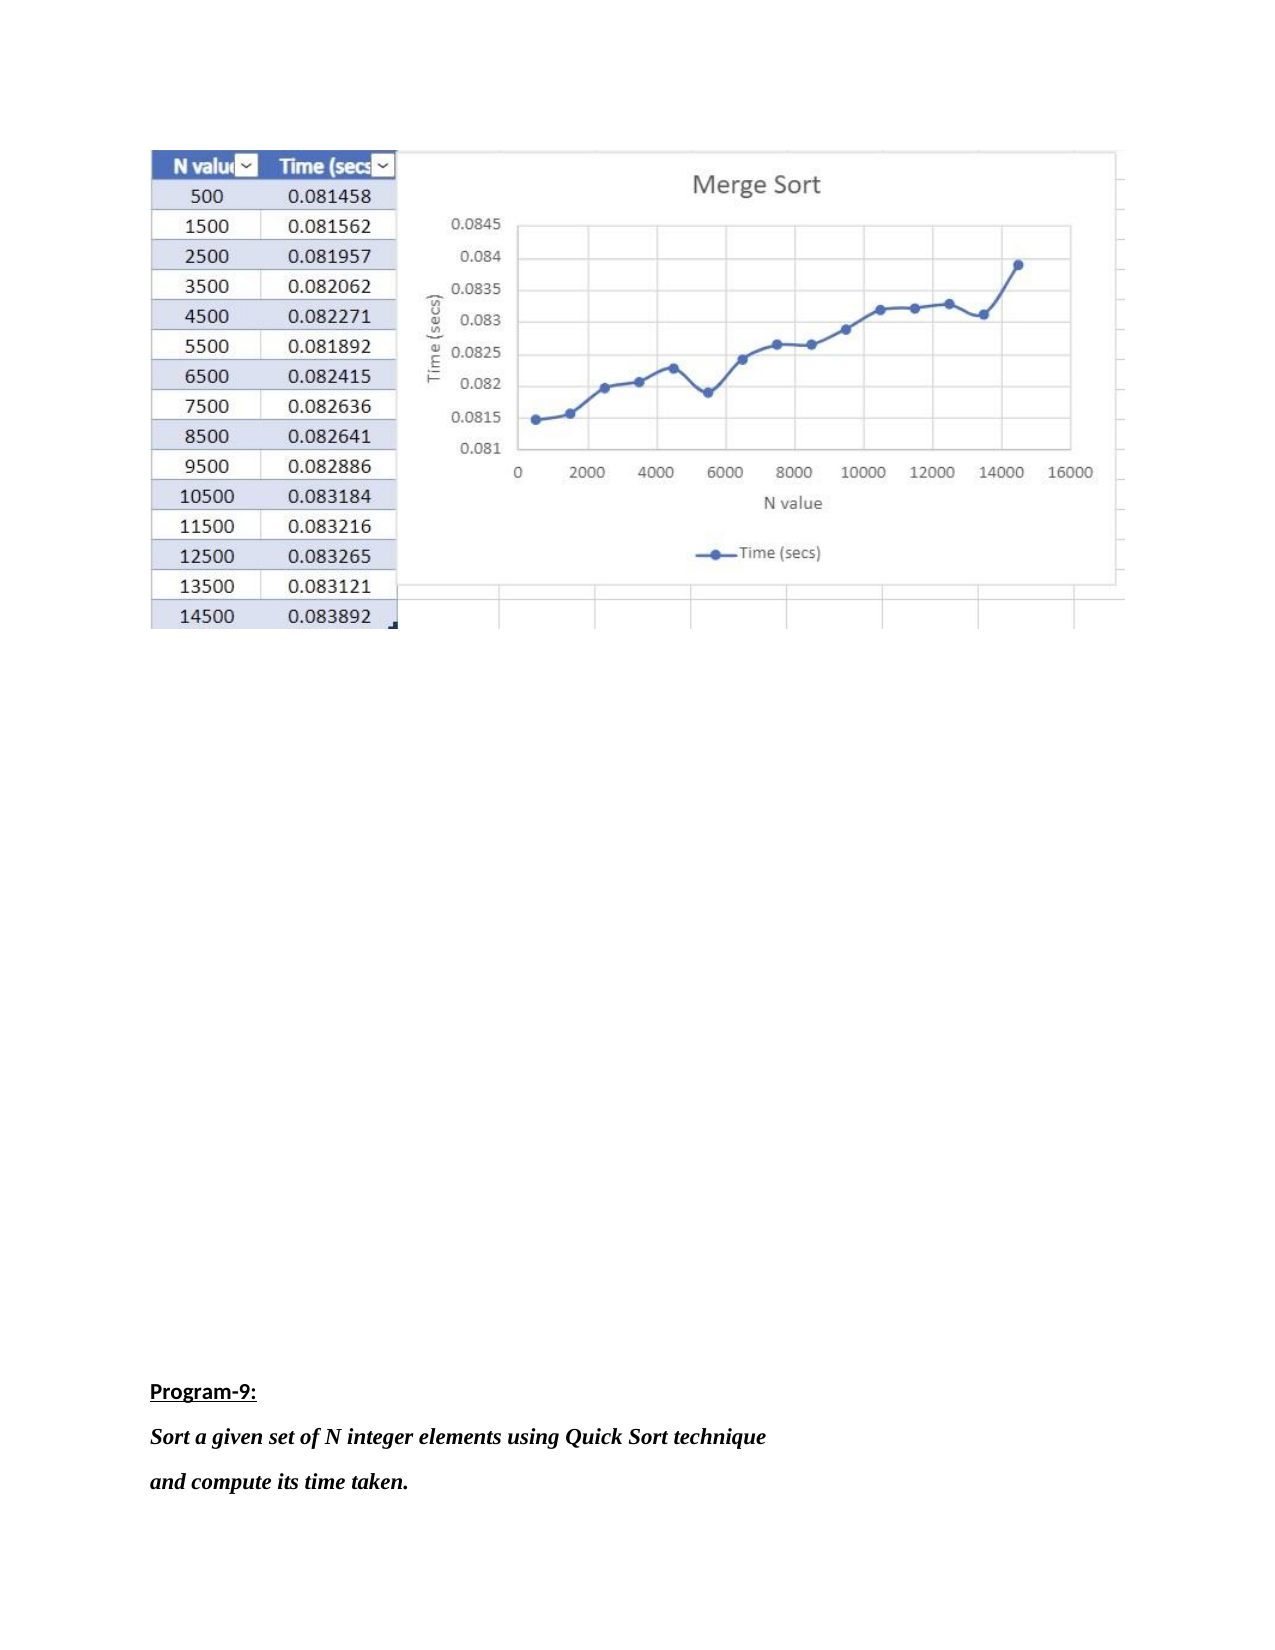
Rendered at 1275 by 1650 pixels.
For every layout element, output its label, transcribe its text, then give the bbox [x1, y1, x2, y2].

picture [150, 150, 1125, 629]
text and compute its time taken. [150, 1468, 1125, 1494]
text Program-9: [150, 1377, 1125, 1405]
text Sort a given set of N integer elements using Quick Sort technique [150, 1423, 1125, 1449]
